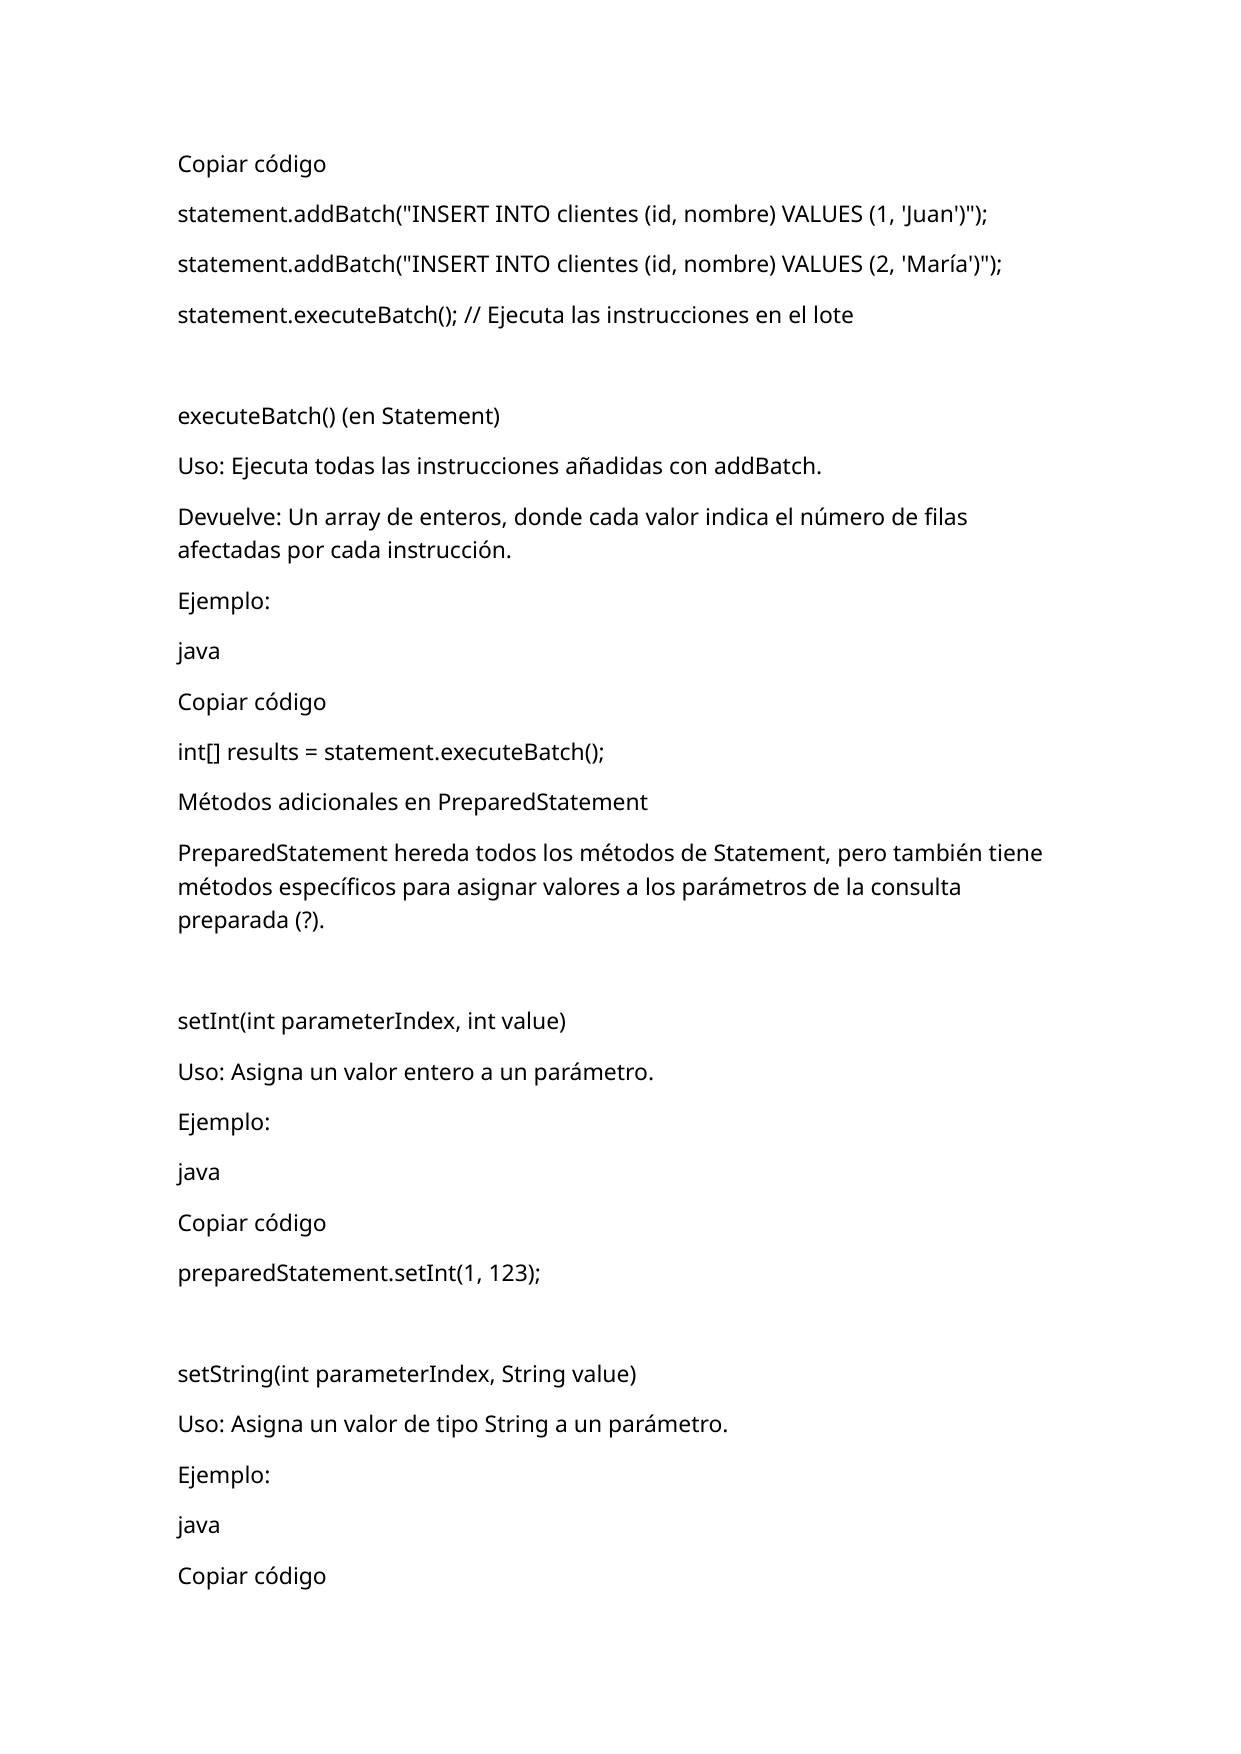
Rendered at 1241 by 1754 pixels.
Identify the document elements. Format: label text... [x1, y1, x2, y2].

text Ejemplo: [177, 1106, 1063, 1137]
text setInt(int parameterIndex, int value) [177, 1005, 1063, 1036]
text Copiar código [177, 686, 1063, 717]
text Copiar código [177, 148, 1063, 179]
text Devuelve: Un array de enteros, donde cada valor indica el número de filas afectadas por cada instrucción. [177, 501, 1063, 566]
text java [177, 1156, 1063, 1188]
text Uso: Asigna un valor de tipo String a un parámetro. [177, 1408, 1063, 1440]
text statement.executeBatch(); // Ejecuta las instrucciones en el lote [177, 299, 1063, 330]
text Ejemplo: [177, 585, 1063, 616]
text Uso: Asigna un valor entero a un parámetro. [177, 1056, 1063, 1087]
text preparedStatement.setInt(1, 123); [177, 1257, 1063, 1288]
text executeBatch() (en Statement) [177, 400, 1063, 431]
text Métodos adicionales en PreparedStatement [177, 786, 1063, 818]
text setString(int parameterIndex, String value) [177, 1358, 1063, 1389]
text int[] results = statement.executeBatch(); [177, 736, 1063, 767]
text statement.addBatch("INSERT INTO clientes (id, nombre) VALUES (1, 'Juan')"); [177, 198, 1063, 229]
text Copiar código [177, 1207, 1063, 1238]
text statement.addBatch("INSERT INTO clientes (id, nombre) VALUES (2, 'María')"); [177, 248, 1063, 280]
text Ejemplo: [177, 1459, 1063, 1490]
text java [177, 635, 1063, 666]
text PreparedStatement hereda todos los métodos de Statement, pero también tiene métodos específicos para asignar valores a los parámetros de la consulta preparada (?). [177, 837, 1063, 936]
text Uso: Ejecuta todas las instrucciones añadidas con addBatch. [177, 450, 1063, 481]
text java [177, 1509, 1063, 1541]
text Copiar código [177, 1560, 1063, 1591]
